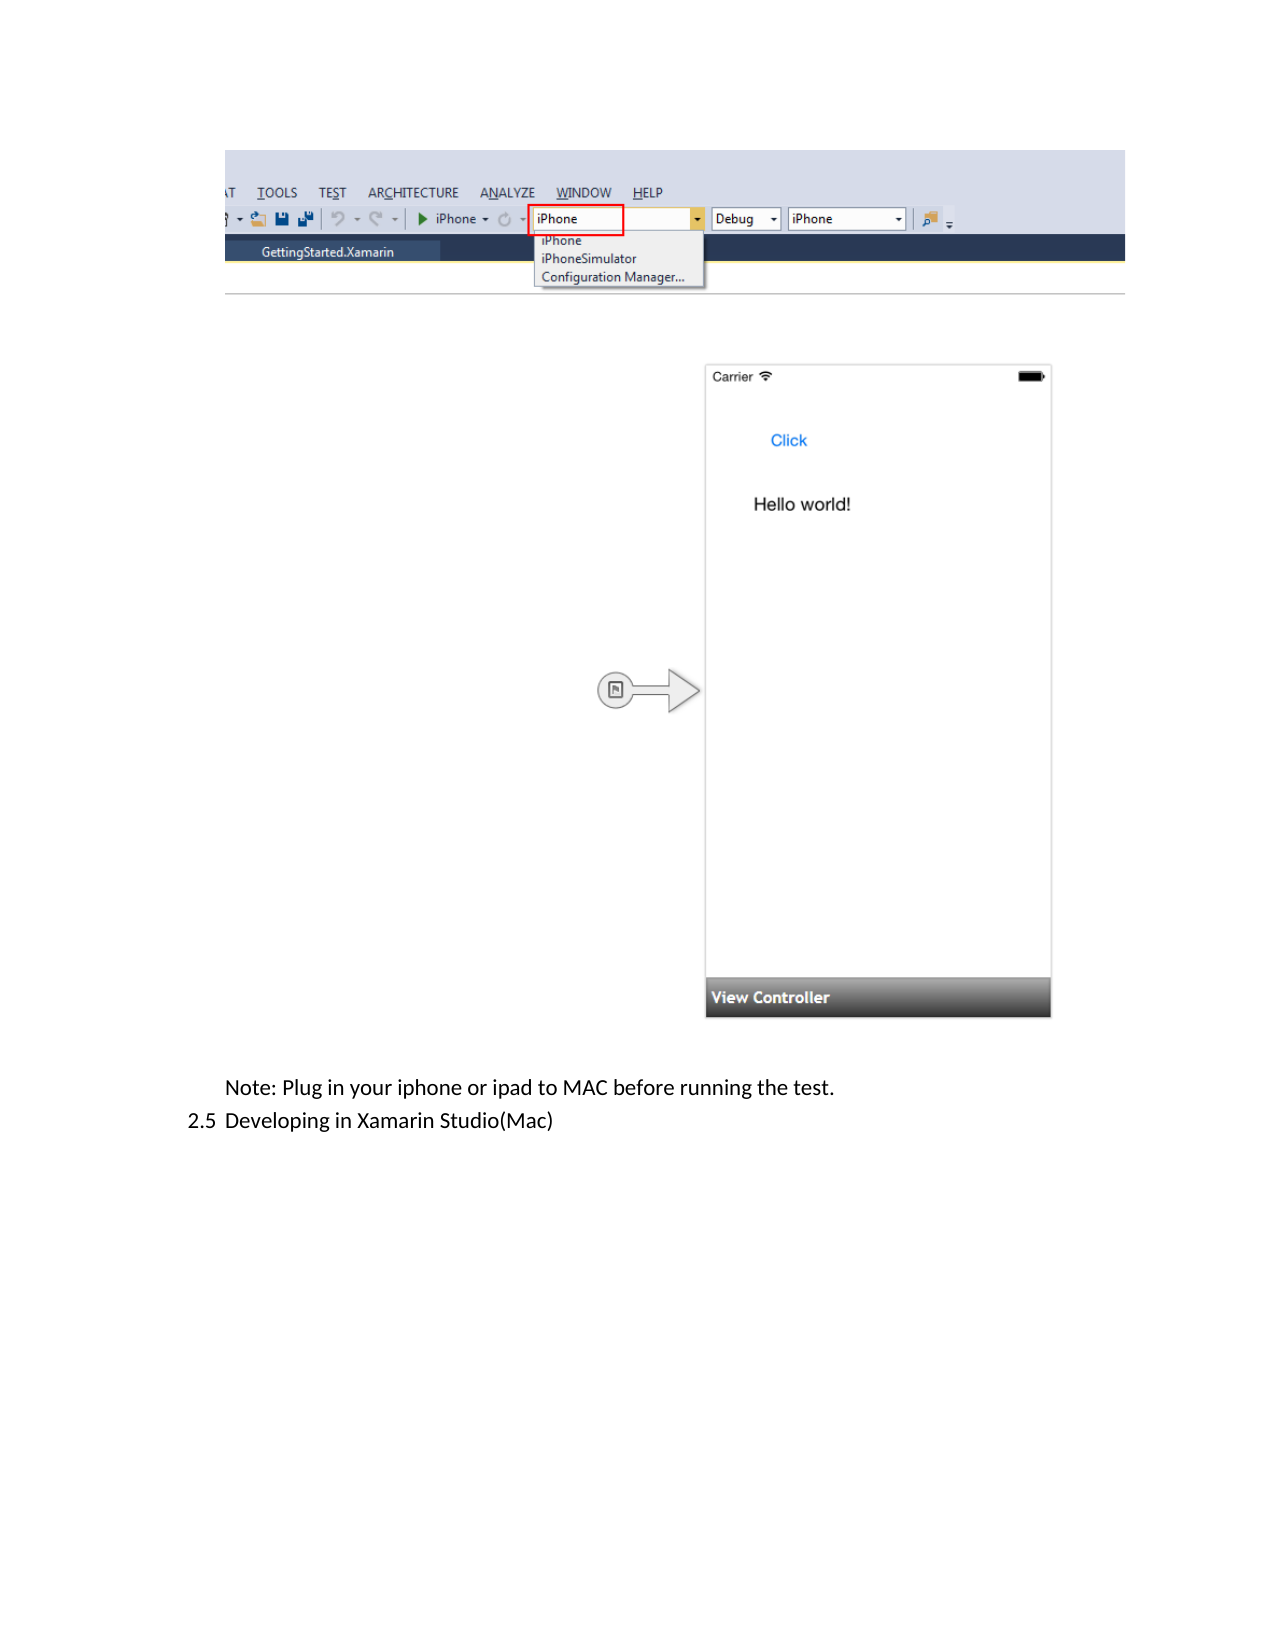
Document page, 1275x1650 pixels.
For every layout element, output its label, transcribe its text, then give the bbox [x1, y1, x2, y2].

picture [225, 150, 1125, 1070]
list Note: Plug in your iphone or ipad to MAC before running the test. [225, 1073, 1087, 1102]
list Developing in Xamarin Studio(Mac) [187, 1106, 1087, 1134]
